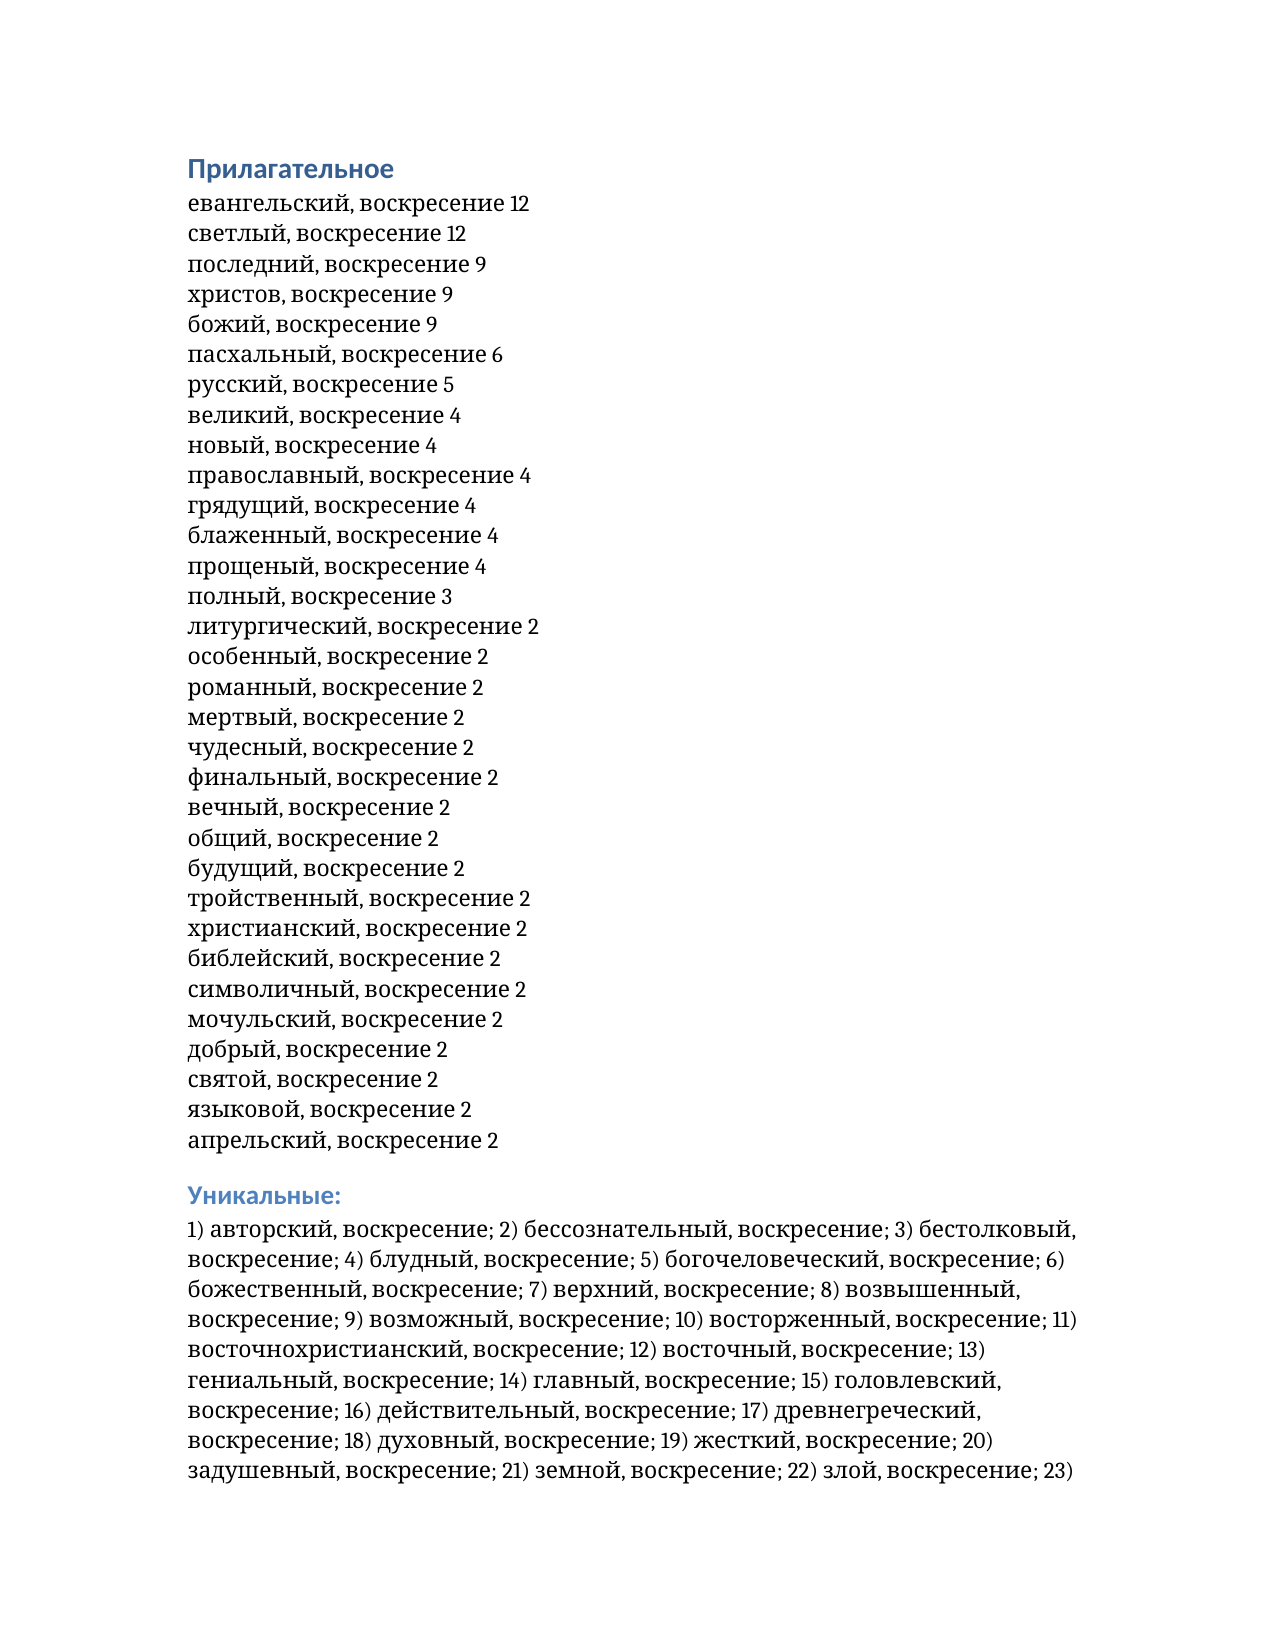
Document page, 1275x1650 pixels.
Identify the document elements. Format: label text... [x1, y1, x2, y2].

subtitle Уникальные: [187, 1178, 1087, 1211]
subtitle Прилагательное [187, 150, 1087, 186]
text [187, 1216, 1087, 1484]
text евангельский, воскресение 12 светлый, воскресение 12 последний, воскресение 9 христов, воскресение 9 божий, воскресение 9 пасхальный, воскресение 6 русский, воскресение 5 великий, воскресение 4 новый, воскресение 4 православный, воскресение 4 грядущий, воскресение 4 блаженный, воскресение 4 прощеный, воскресение 4 полный, воскресение 3 литургический, воскресение 2 особенный, воскресение 2 романный, воскресение 2 мертвый, воскресение 2 чудесный, воскресение 2 финальный, воскресение 2 вечный, воскресение 2 общий, воскресение 2 будущий, воскресение 2 тройственный, воскресение 2 христианский, воскресение 2 библейский, воскресение 2 символичный, воскресение 2 мочульский, воскресение 2 добрый, воскресение 2 святой, воскресение 2 языковой, воскресение 2 апрельский, воскресение 2 [187, 191, 1087, 1154]
